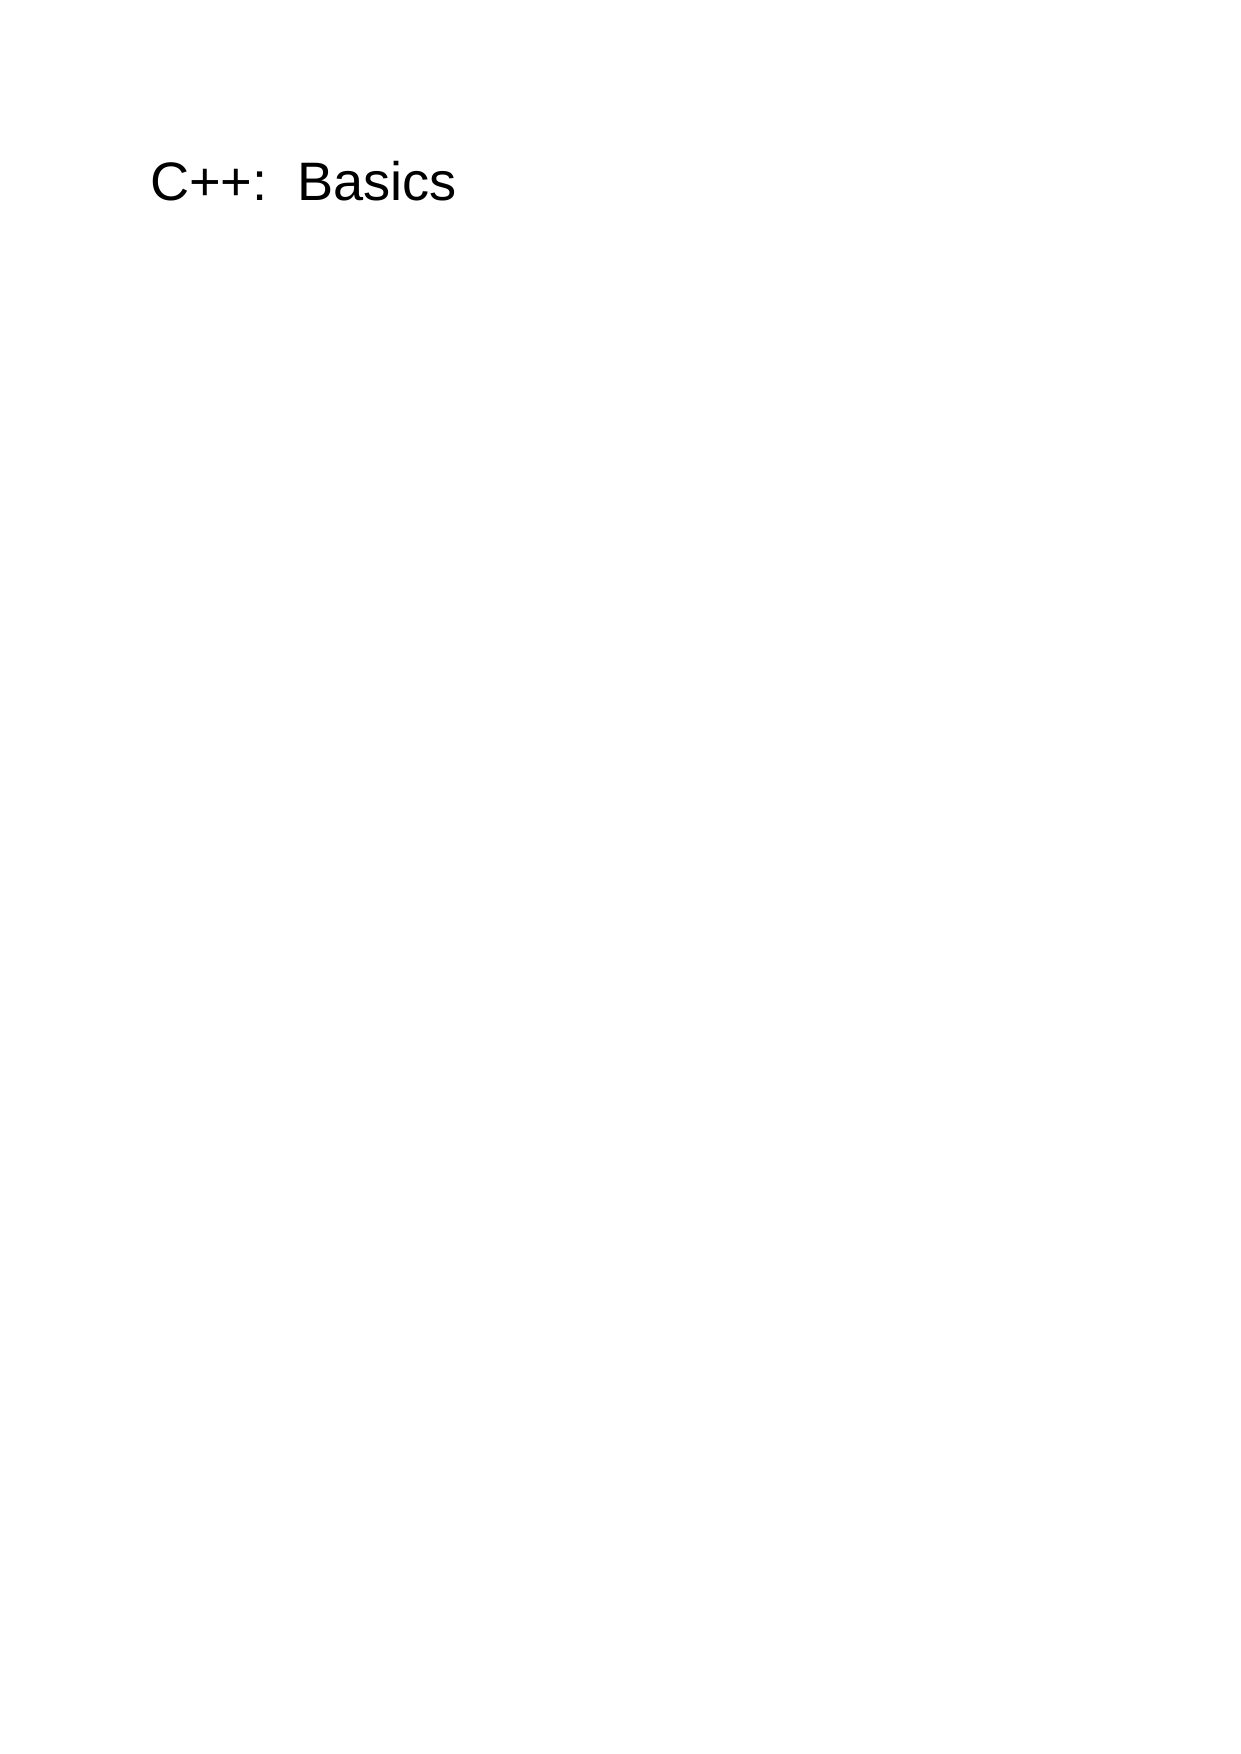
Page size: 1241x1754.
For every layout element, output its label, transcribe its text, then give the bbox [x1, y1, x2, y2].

title C++: Basics [150, 150, 1090, 212]
